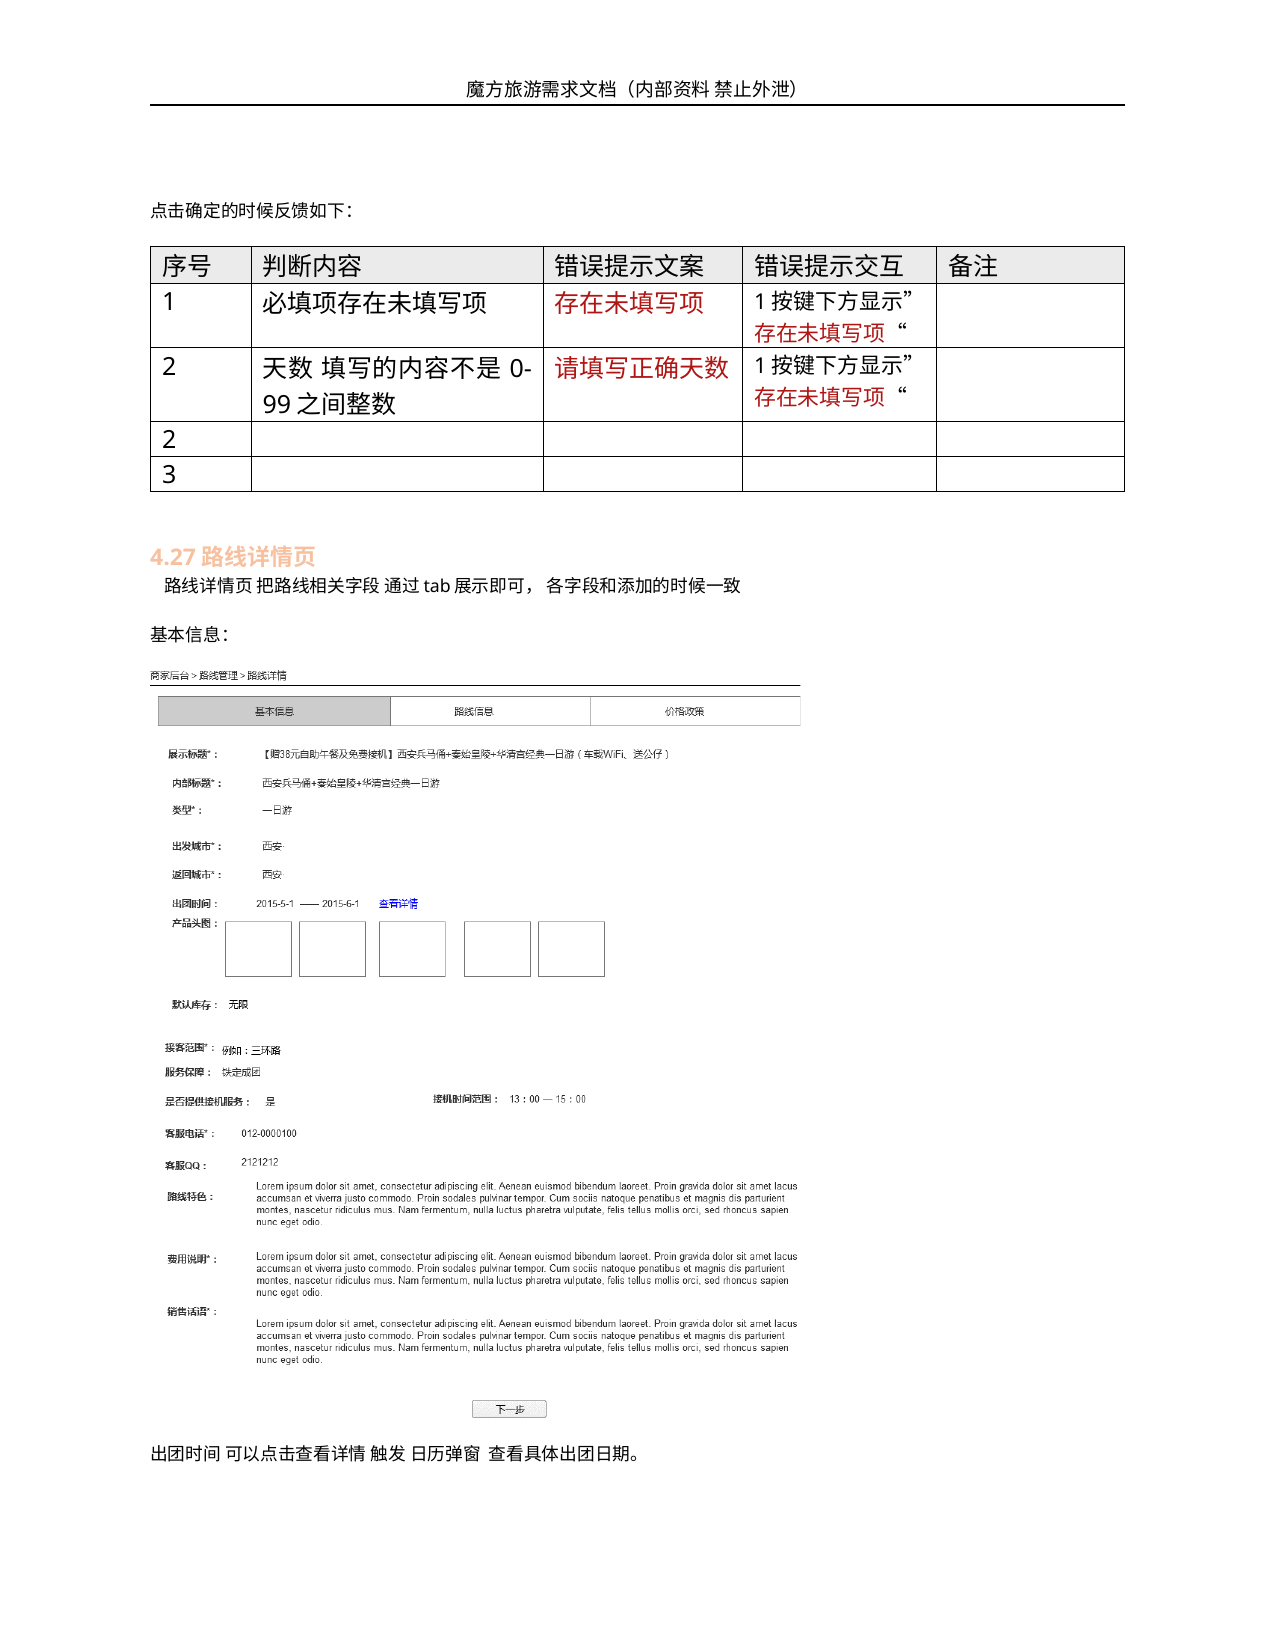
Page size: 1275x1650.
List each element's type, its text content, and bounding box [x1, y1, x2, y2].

table_cell 3 [151, 457, 251, 491]
table_cell [743, 422, 936, 456]
table_cell 1 [151, 284, 251, 347]
text 点击确定的时候反馈如下： [150, 197, 1125, 222]
table_header 判断内容 [252, 247, 543, 283]
table_cell 必填项存在未填写项 [252, 284, 543, 347]
table_cell 1按键下方显示”存在未填写项“ [743, 284, 936, 347]
table_cell 请填写正确天数 [544, 348, 742, 421]
table_cell [252, 422, 543, 456]
table_cell [937, 457, 1124, 491]
table_cell [937, 348, 1124, 421]
picture [150, 669, 801, 1418]
table_cell [743, 457, 936, 491]
text 基本信息： [150, 621, 1125, 647]
table_cell 2 [151, 348, 251, 421]
table_cell 1按键下方显示”存在未填写项“ [743, 348, 936, 421]
table_header 备注 [937, 247, 1124, 283]
table_cell [544, 422, 742, 456]
table_header 错误提示文案 [544, 247, 742, 283]
table_cell [544, 457, 742, 491]
text 路线详情页 把路线相关字段 通过tab展示即可， 各字段和添加的时候一致 [150, 572, 1125, 598]
table_cell 存在未填写项 [544, 284, 742, 347]
table_cell [252, 457, 543, 491]
table_cell 天数 填写的内容不是 0-99之间整数 [252, 348, 543, 421]
subtitle 路线详情页 [150, 539, 1125, 572]
text 出团时间 可以点击查看详情 触发 日历弹窗 查看具体出团日期。 [150, 1440, 1125, 1466]
table_cell [937, 284, 1124, 347]
table_header 错误提示交互 [743, 247, 936, 283]
table_cell 2 [151, 422, 251, 456]
table_header 序号 [151, 247, 251, 283]
table_cell [937, 422, 1124, 456]
